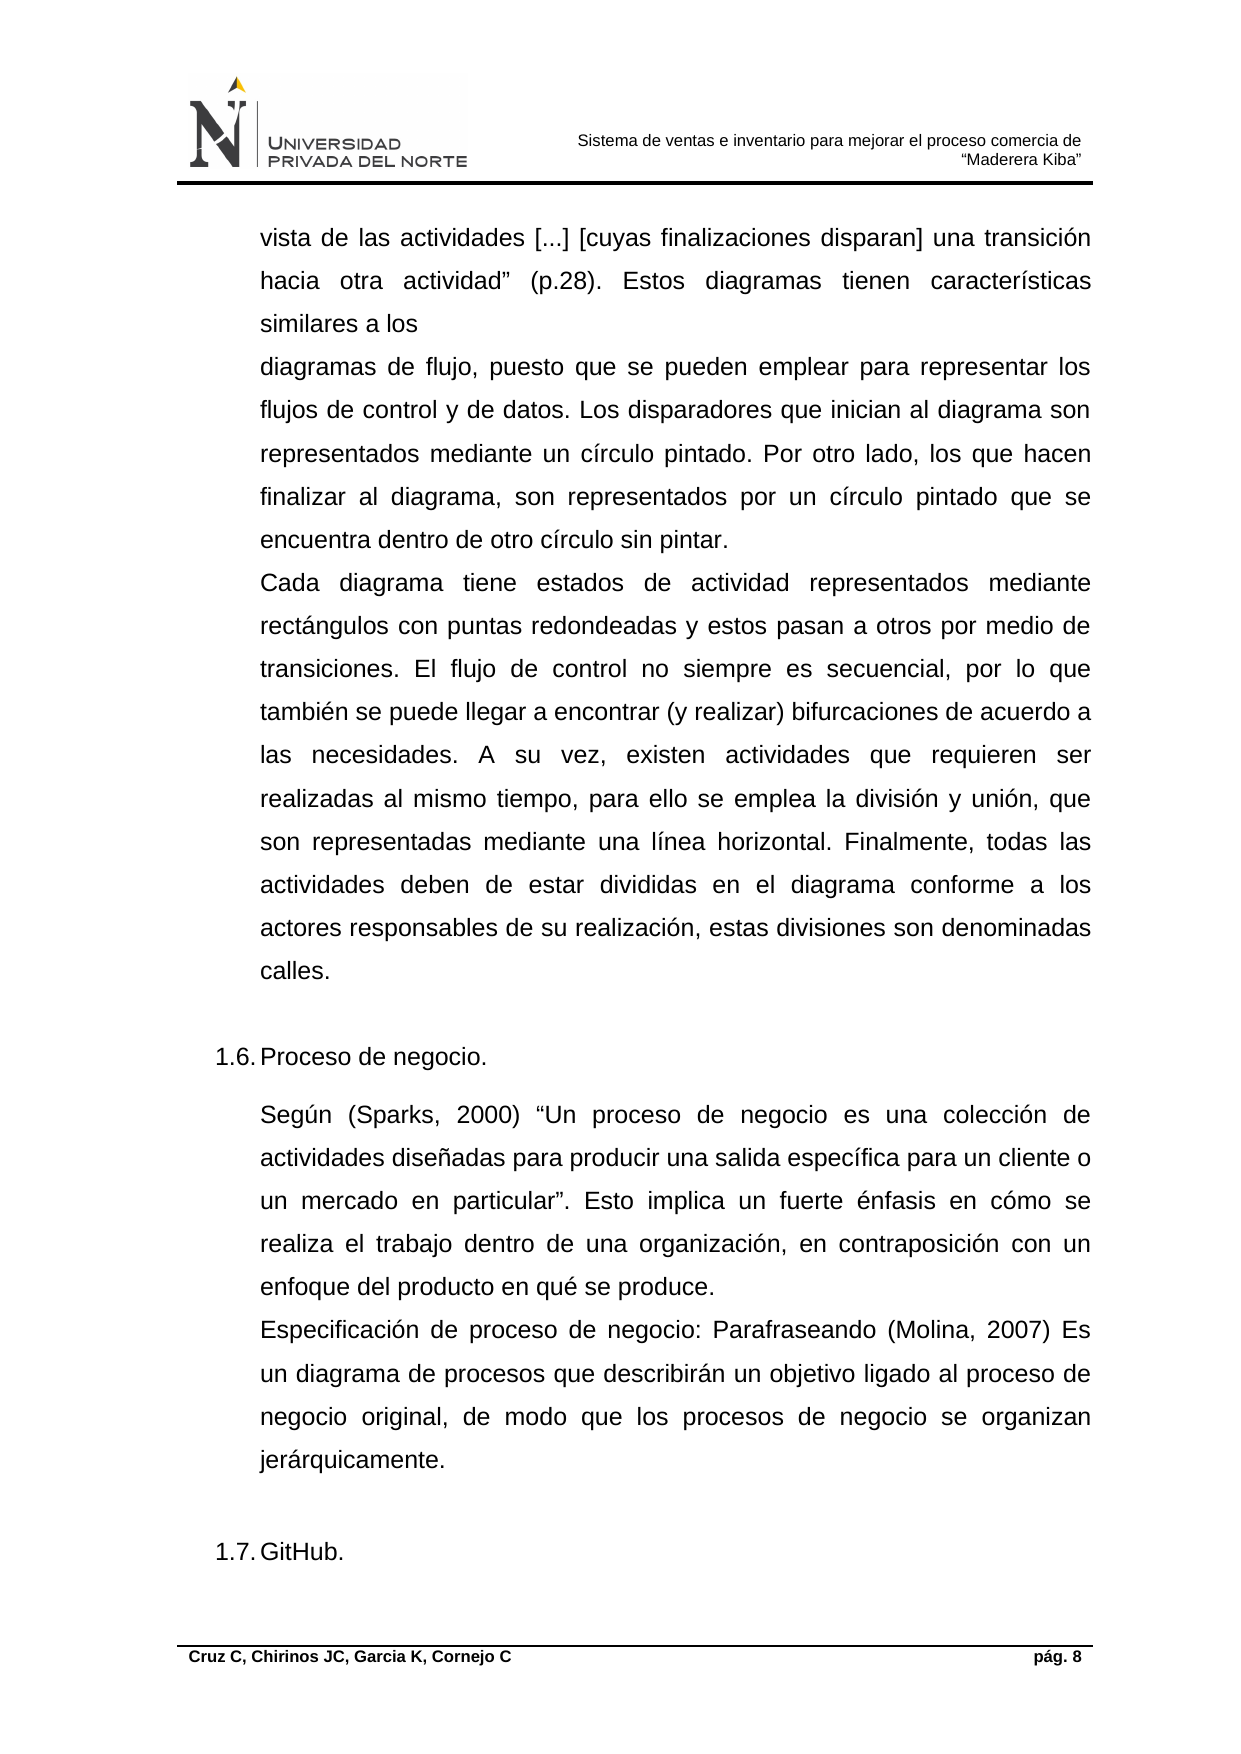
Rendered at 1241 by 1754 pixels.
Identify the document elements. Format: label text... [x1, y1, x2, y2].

list Según (Sparks, 2000) “Un proceso de negocio es una colección de actividades diseñadas para producir una salida específica para un cliente o un mercado en particular”. Esto implica un fuerte énfasis en cómo se realiza el trabajo dentro de una organización, en contraposición con un enfoque del producto en qué se produce. [260, 1100, 1092, 1301]
list Especificación de proceso de negocio: Parafraseando (Molina, 2007) Es un diagrama de procesos que describirán un objetivo ligado al proceso de negocio original, de modo que los procesos de negocio se organizan jerárquicamente. [260, 1315, 1092, 1473]
list Cada diagrama tiene estados de actividad representados mediante rectángulos con puntas redondeadas y estos pasan a otros por medio de transiciones. El flujo de control no siempre es secuencial, por lo que también se puede llegar a encontrar (y realizar) bifurcaciones de acuerdo a las necesidades. A su vez, existen actividades que requieren ser realizadas al mismo tiempo, para ello se emplea la división y unión, que son representadas mediante una línea horizontal. Finalmente, todas las actividades deben de estar divididas en el diagrama conforme a los actores responsables de su realización, estas divisiones son denominadas calles. [260, 568, 1092, 985]
list Proceso de negocio. [215, 1042, 1092, 1071]
list diagramas de flujo, puesto que se pueden emplear para representar los flujos de control y de datos. Los disparadores que inician al diagrama son representados mediante un círculo pintado. Por otro lado, los que hacen finalizar al diagrama, son representados por un círculo pintado que se encuentra dentro de otro círculo sin pintar. [260, 352, 1092, 553]
picture [188, 73, 469, 169]
list GitHub. [215, 1537, 1092, 1566]
